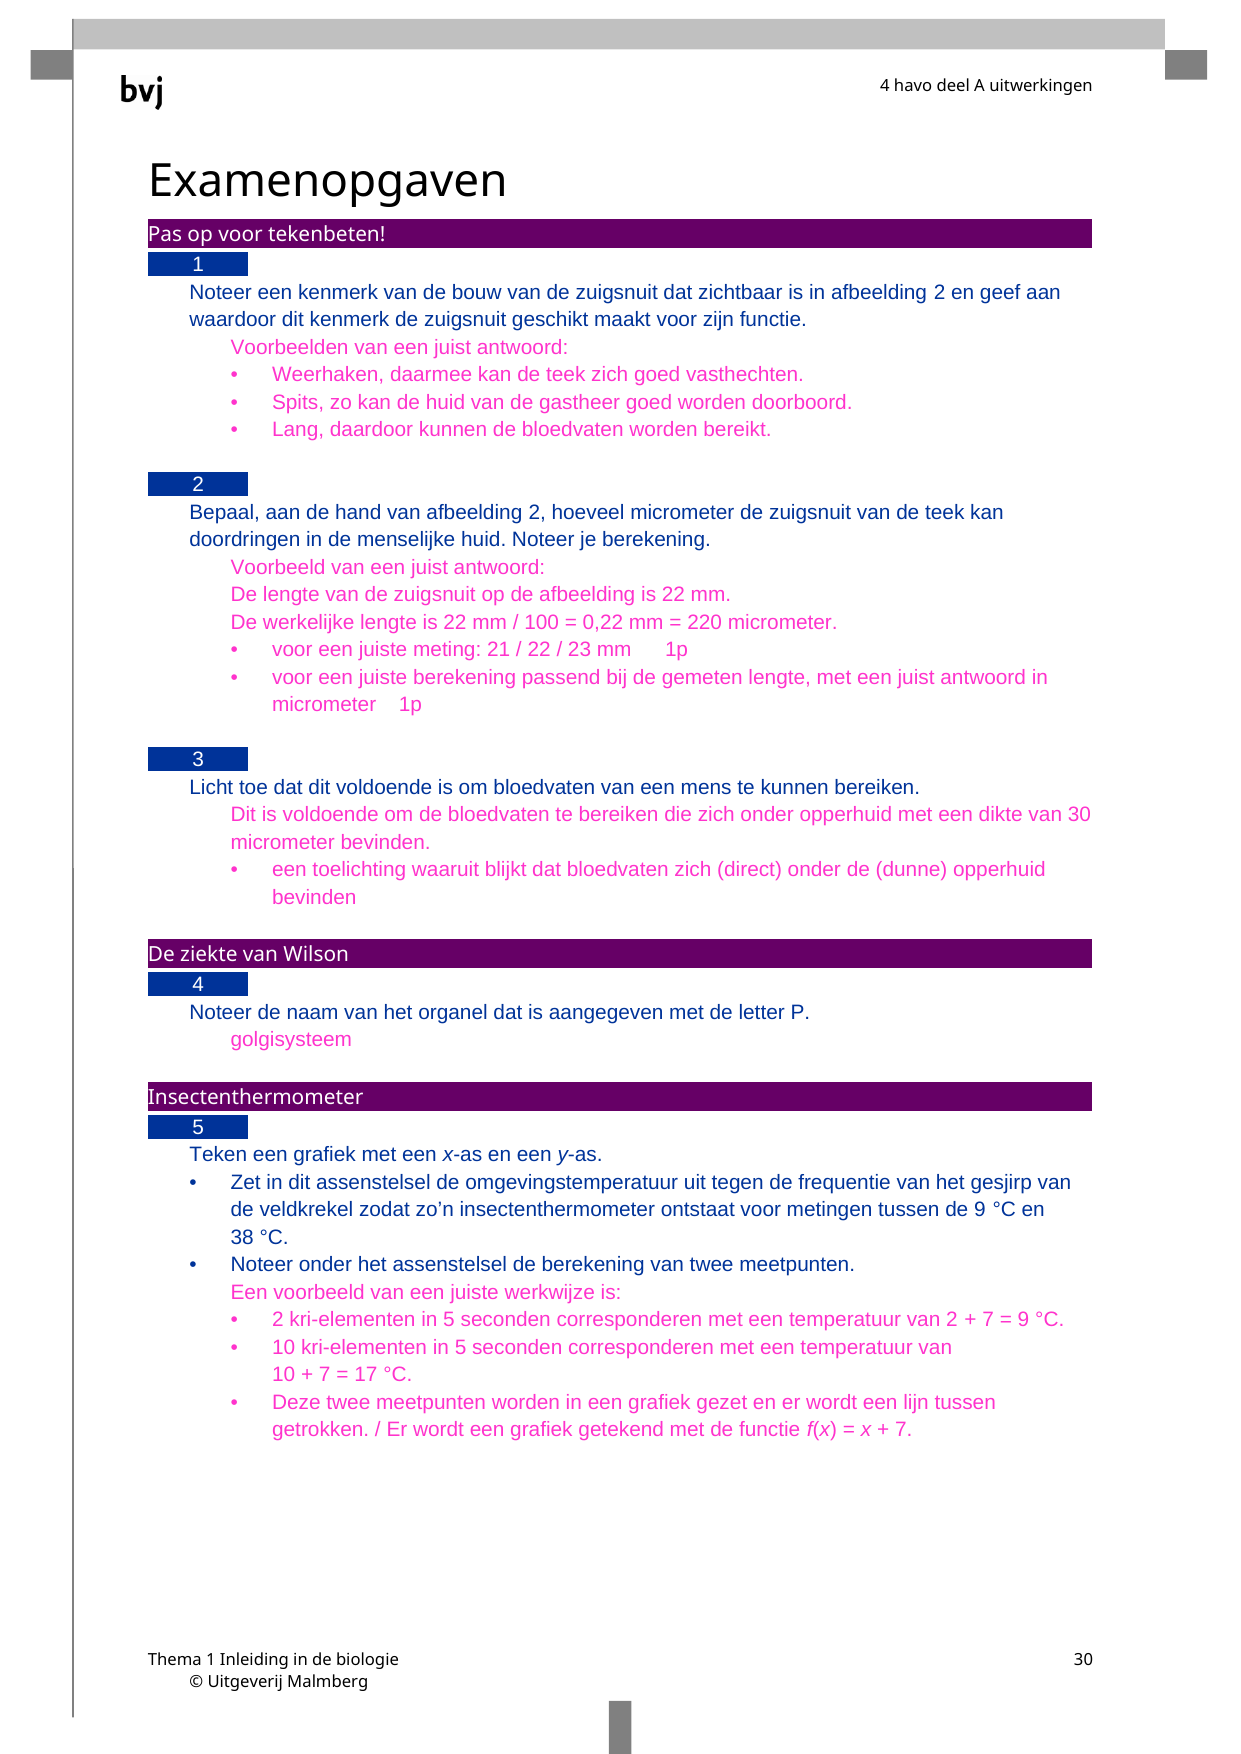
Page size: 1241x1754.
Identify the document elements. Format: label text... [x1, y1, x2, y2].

text Voorbeeld van een juist antwoord: [230, 554, 1092, 578]
text • Lang, daardoor kunnen de bloedvaten worden bereikt. [230, 417, 1092, 441]
text Voorbeelden van een juist antwoord: [230, 334, 1092, 358]
text De lengte van de zuigsnuit op de afbeelding is 22 mm. [230, 582, 1092, 606]
text • Spits, zo kan de huid van de gastheer goed worden doorboord. [230, 389, 1092, 413]
text 2 [148, 472, 248, 496]
text golgisysteem [230, 1027, 1092, 1051]
text De ziekte van Wilson [148, 939, 1092, 968]
text Insectenthermometer [148, 1082, 1092, 1111]
text De werkelijke lengte is 22 mm / 100 = 0,22 mm = 220 micrometer. [230, 609, 1092, 633]
text • Zet in dit assenstelsel de omgevingstemperatuur uit tegen de frequentie van het gesjirp van de veldkrekel zodat zo’n insectenthermometer ontstaat voor metingen tussen de 9 °C en 38 °C. [189, 1170, 1092, 1249]
text • voor een juiste berekening passend bij de gemeten lengte, met een juist antwoord in micrometer 1p [230, 664, 1092, 716]
text Teken een grafiek met een x-as en een y-as. [189, 1142, 1092, 1166]
text • Weerhaken, daarmee kan de teek zich goed vasthechten. [230, 362, 1092, 386]
text 1 [148, 252, 248, 276]
text • 2 kri-elementen in 5 seconden corresponderen met een temperatuur van 2 + 7 = 9 °C. [230, 1307, 1092, 1331]
text 4 [148, 972, 248, 996]
text Een voorbeeld van een juiste werkwijze is: [230, 1280, 1092, 1304]
text Noteer een kenmerk van de bouw van de zuigsnuit dat zichtbaar is in afbeelding 2 en geef aan waardoor dit kenmerk de zuigsnuit geschikt maakt voor zijn functie. [189, 279, 1092, 331]
picture [121, 75, 162, 110]
text 3 [148, 747, 248, 771]
text Dit is voldoende om de bloedvaten te bereiken die zich onder opperhuid met een dikte van 30 micrometer bevinden. [230, 802, 1092, 853]
text • Deze twee meetpunten worden in een grafiek gezet en er wordt een lijn tussen getrokken. / Er wordt een grafiek getekend met de functie f(x) = x + 7. [230, 1390, 1092, 1441]
text Bepaal, aan de hand van afbeelding 2, hoeveel micrometer de zuigsnuit van de teek kan doordringen in de menselijke huid. Noteer je berekening. [189, 499, 1092, 551]
text • een toelichting waaruit blijkt dat bloedvaten zich (direct) onder de (dunne) opperhuid bevinden [230, 857, 1092, 908]
text Pas op voor tekenbeten! [148, 219, 1092, 248]
text Noteer de naam van het organel dat is aangegeven met de letter P. [189, 999, 1092, 1023]
text Examenopgaven [148, 148, 1092, 210]
text Licht toe dat dit voldoende is om bloedvaten van een mens te kunnen bereiken. [189, 774, 1092, 798]
text • Noteer onder het assenstelsel de berekening van twee meetpunten. [189, 1252, 1092, 1276]
text • voor een juiste meting: 21 / 22 / 23 mm 1p [230, 637, 1092, 661]
text • 10 kri-elementen in 5 seconden corresponderen met een temperatuur van 10 + 7 = 17 °C. [230, 1335, 1092, 1386]
text 5 [148, 1115, 248, 1139]
